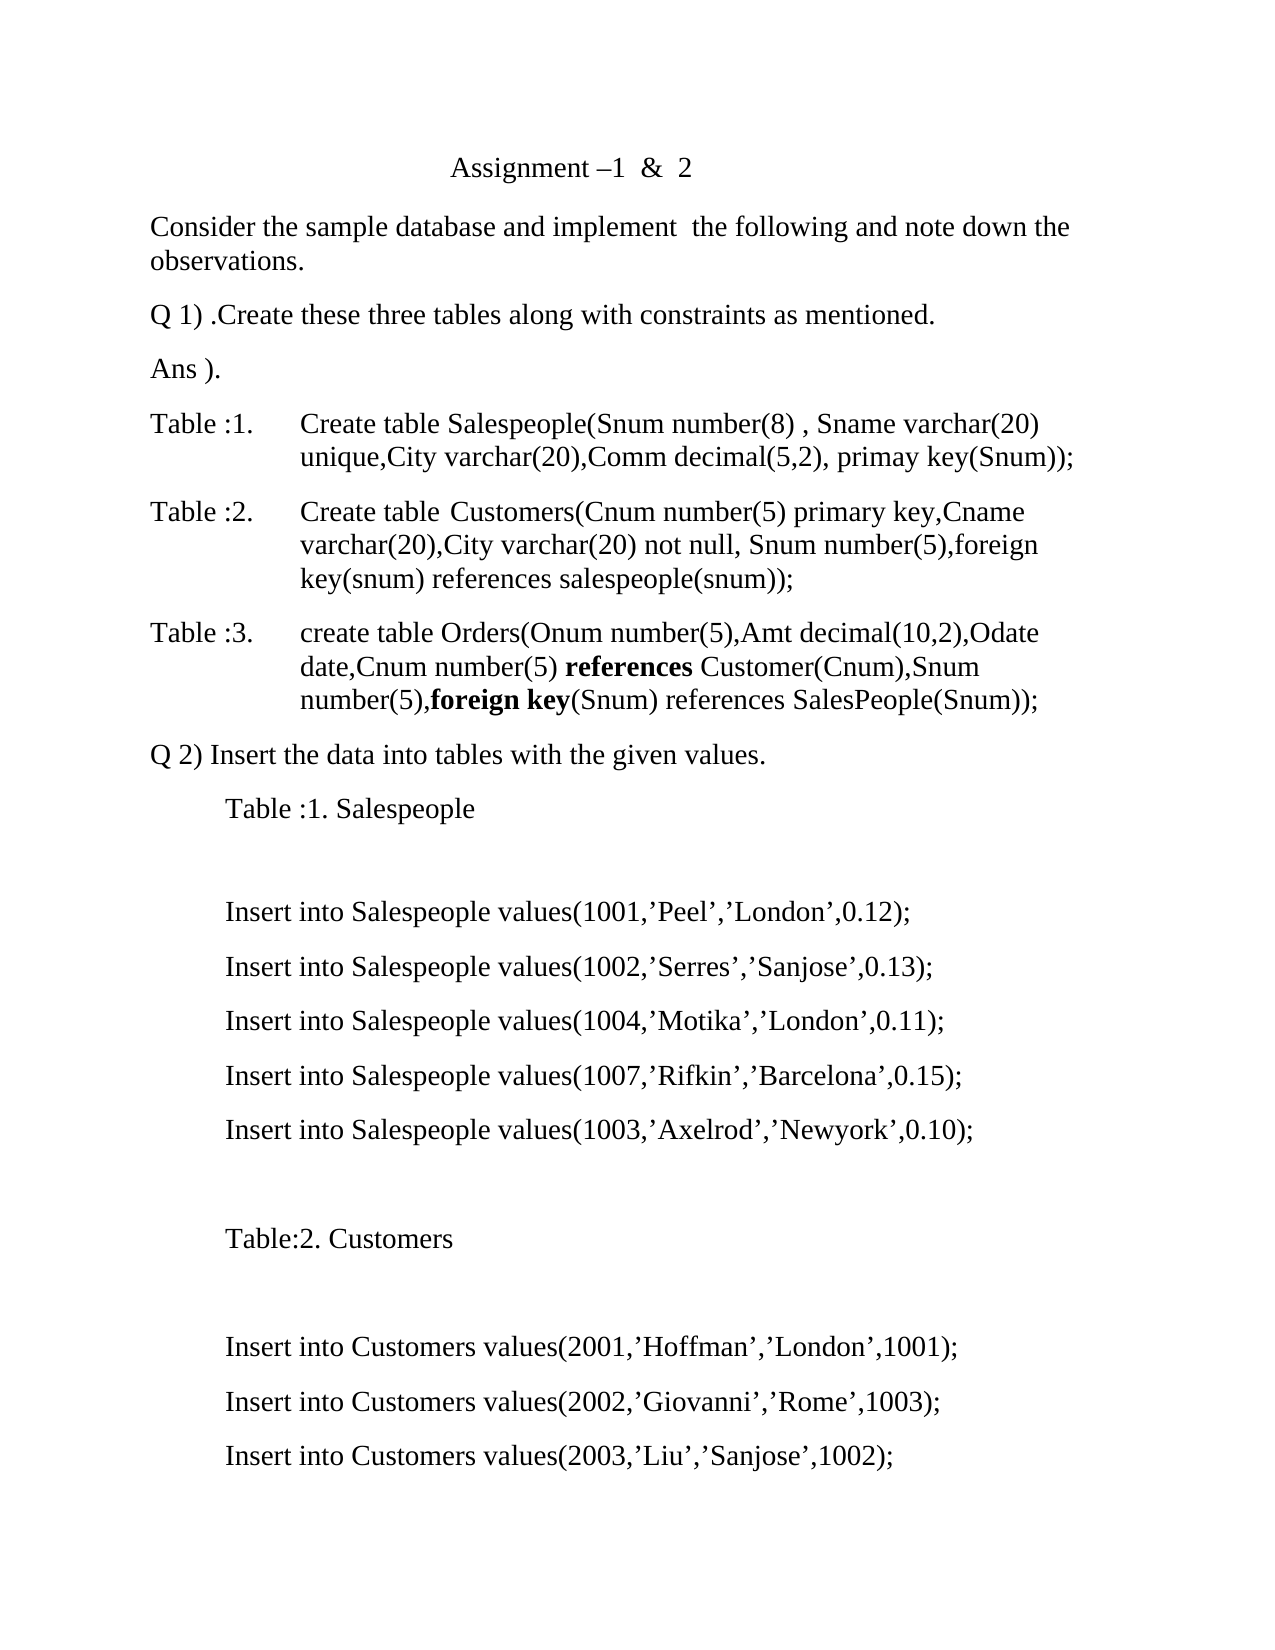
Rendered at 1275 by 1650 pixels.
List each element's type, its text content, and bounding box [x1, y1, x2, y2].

text Q 1) .Create these three tables along with constraints as mentioned. [150, 297, 1125, 331]
text Table :1. Salespeople [150, 791, 1125, 825]
text Insert into Salespeople values(1001,’Peel’,’London’,0.12); [150, 894, 1125, 928]
text Insert into Salespeople values(1003,’Axelrod’,’Newyork’,0.10); [150, 1112, 1125, 1146]
text Table :3. create table Orders(Onum number(5),Amt decimal(10,2),Odate date,Cnum number(5) references Customer(Cnum),Snum number(5),foreign key(Snum) references SalesPeople(Snum)); [150, 615, 1125, 716]
text Table :2. Create table Customers(Cnum number(5) primary key,Cname varchar(20),City varchar(20) not null, Snum number(5),foreign key(snum) references salespeople(snum)); [150, 494, 1125, 594]
text Assignment –1 & 2 [375, 150, 1125, 183]
text Insert into Customers values(2002,’Giovanni’,’Rome’,1003); [150, 1384, 1125, 1417]
text Consider the sample database and implement the following and note down the observations. [150, 209, 1125, 276]
text Insert into Salespeople values(1002,’Serres’,’Sanjose’,0.13); [150, 949, 1125, 982]
text Insert into Customers values(2003,’Liu’,’Sanjose’,1002); [150, 1438, 1125, 1472]
text Ans ). [150, 352, 1125, 385]
text Q 2) Insert the data into tables with the given values. [150, 737, 1125, 770]
text Table:2. Customers [150, 1221, 1125, 1254]
text Insert into Salespeople values(1007,’Rifkin’,’Barcelona’,0.15); [150, 1058, 1125, 1091]
text Insert into Customers values(2001,’Hoffman’,’London’,1001); [150, 1329, 1125, 1363]
text Insert into Salespeople values(1004,’Motika’,’London’,0.11); [150, 1003, 1125, 1037]
text Table :1. Create table Salespeople(Snum number(8) , Sname varchar(20) unique,City varchar(20),Comm decimal(5,2), primay key(Snum)); [150, 406, 1125, 473]
